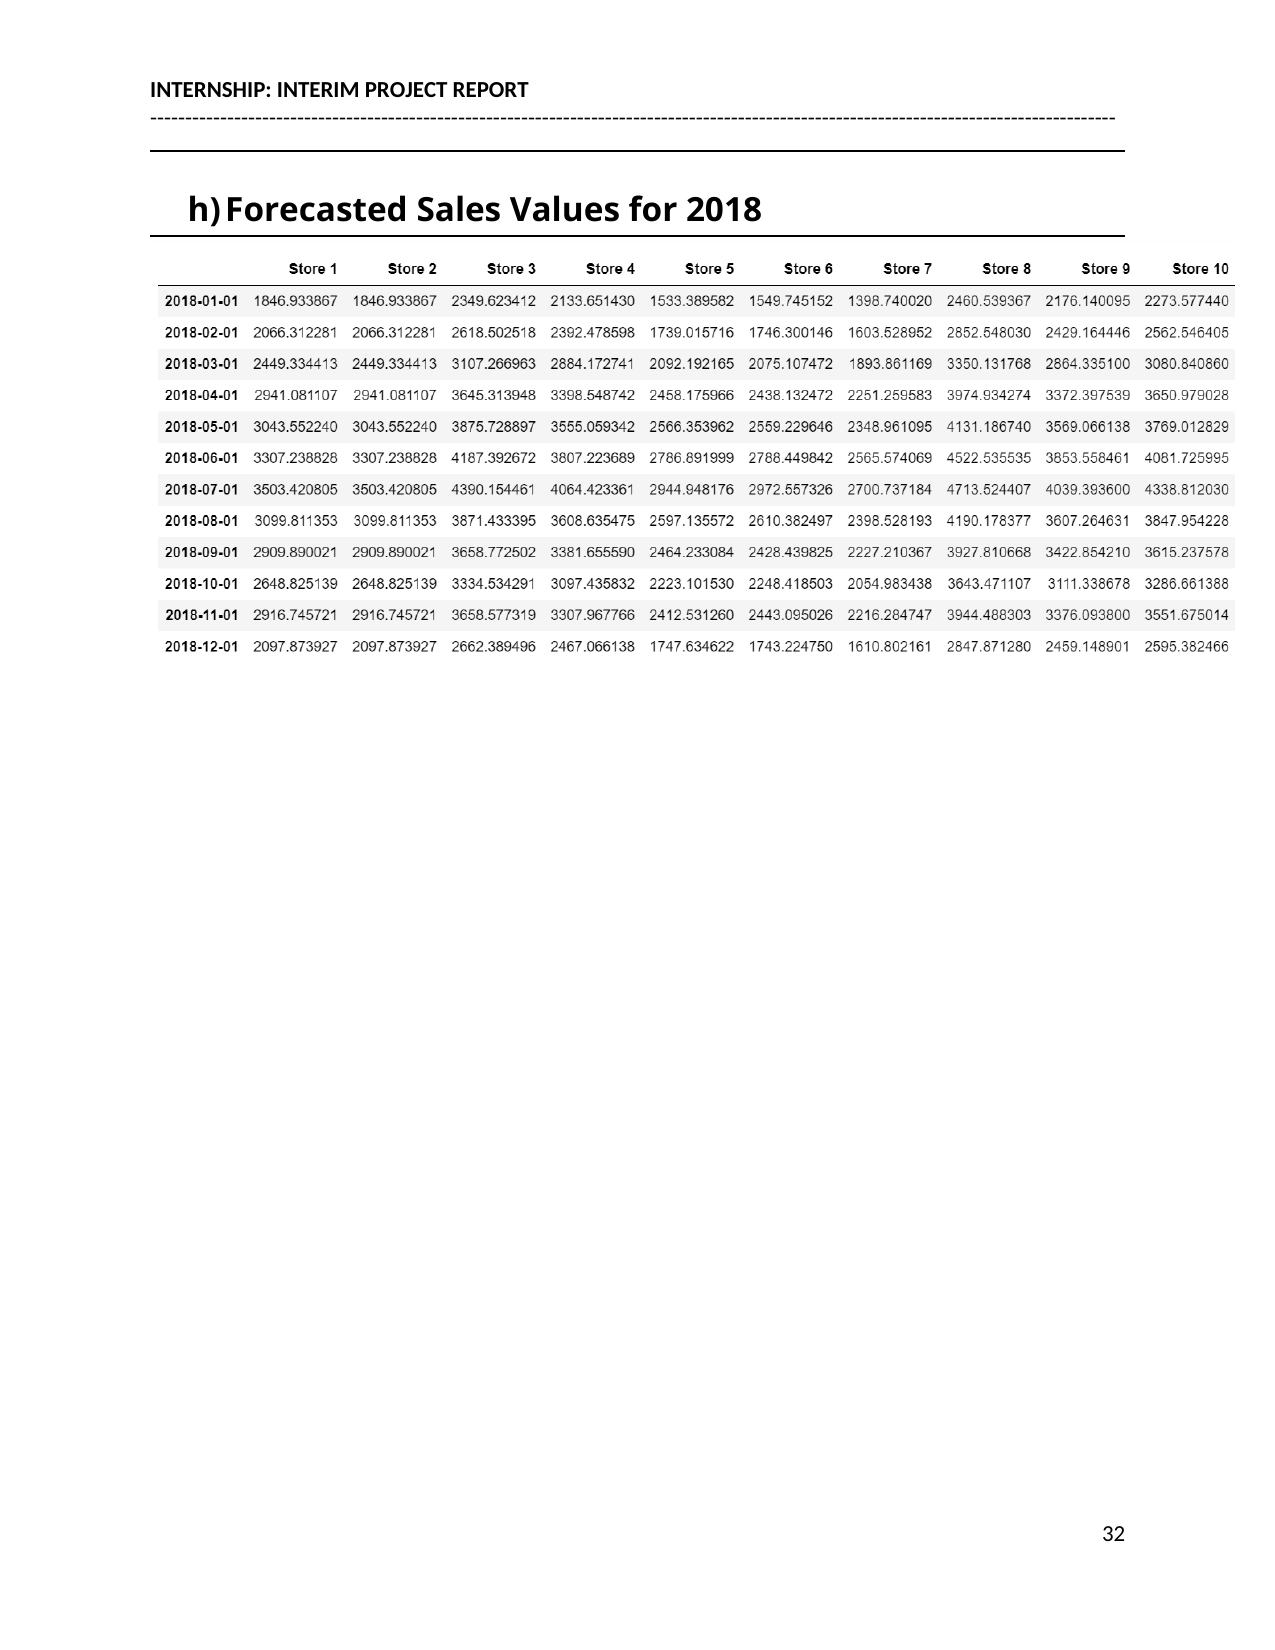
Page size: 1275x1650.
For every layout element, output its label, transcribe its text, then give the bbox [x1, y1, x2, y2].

picture [150, 238, 1235, 676]
subtitle Forecasted Sales Values for 2018 [187, 186, 1125, 232]
